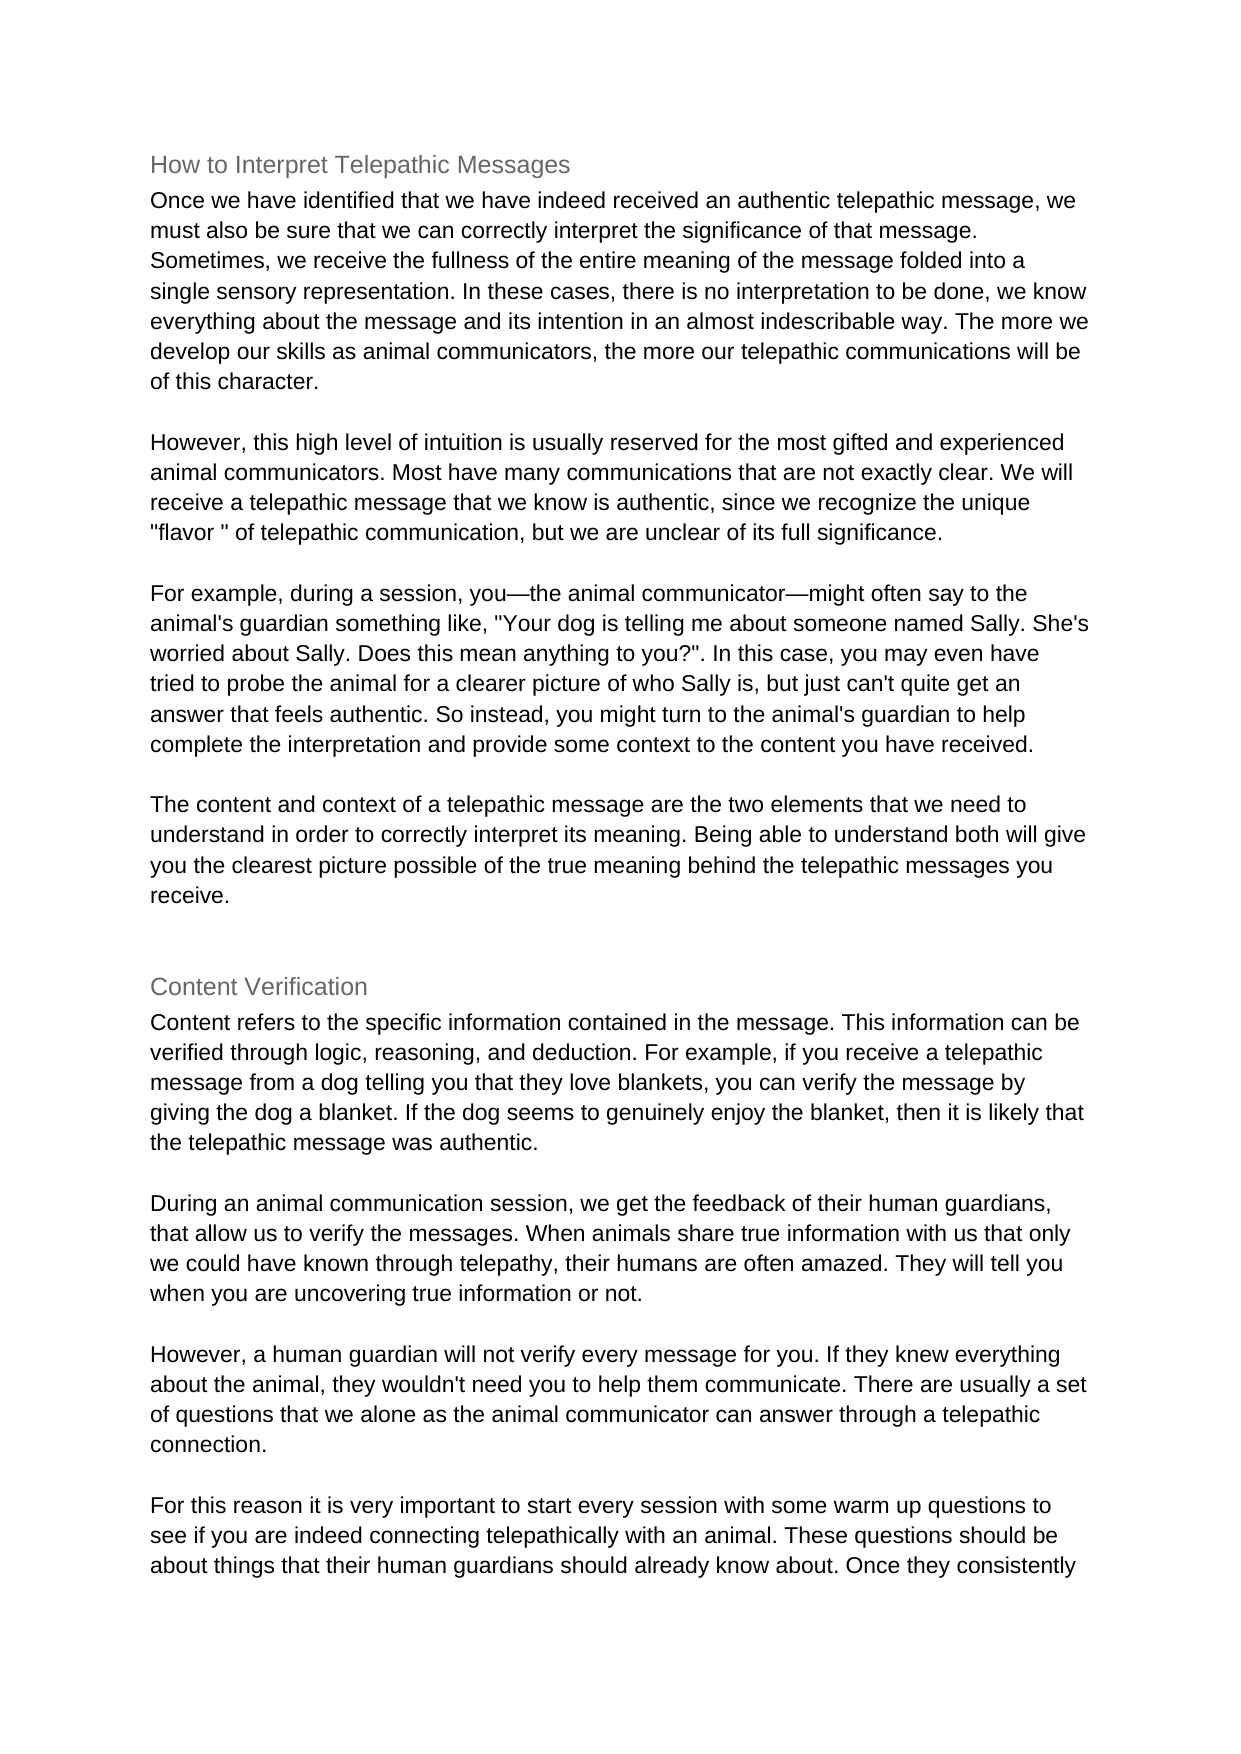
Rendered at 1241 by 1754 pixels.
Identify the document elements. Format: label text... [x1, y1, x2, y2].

text Once we have identified that we have indeed received an authentic telepathic message, we must also be sure that we can correctly interpret the significance of that message. Sometimes, we receive the fullness of the entire meaning of the message folded into a single sensory representation. In these cases, there is no interpretation to be done, we know everything about the message and its intention in an almost indescribable way. The more we develop our skills as animal communicators, the more our telepathic communications will be of this character. [150, 187, 1090, 395]
text However, this high level of intuition is usually reserved for the most gifted and experienced animal communicators. Most have many communications that are not exactly clear. We will receive a telepathic message that we know is authentic, since we recognize the unique "flavor " of telepathic communication, but we are unclear of its full significance. [150, 429, 1090, 546]
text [150, 1492, 1090, 1579]
text The content and context of a telepathic message are the two elements that we need to understand in order to correctly interpret its meaning. Being able to understand both will give you the clearest picture possible of the true meaning behind the telepathic messages you receive. [150, 791, 1090, 908]
subtitle Content Verification [150, 971, 1090, 1000]
text However, a human guardian will not verify every message for you. If they knew everything about the animal, they wouldn't need you to help them communicate. There are usually a set of questions that we alone as the animal communicator can answer through a telepathic connection. [150, 1341, 1090, 1458]
text Content refers to the specific information contained in the message. This information can be verified through logic, reasoning, and deduction. For example, if you receive a telepathic message from a dog telling you that they love blankets, you can verify the message by giving the dog a blanket. If the dog seems to genuinely enjoy the blanket, then it is likely that the telepathic message was authentic. [150, 1008, 1090, 1156]
text For example, during a session, you—the animal communicator—might often say to the animal's guardian something like, "Your dog is telling me about someone named Sally. She's worried about Sally. Does this mean anything to you?". In this case, you may even have tried to probe the animal for a clearer picture of who Sally is, but just can't quite get an answer that feels authentic. So instead, you might turn to the animal's guardian to help complete the interpretation and provide some context to the content you have received. [150, 580, 1090, 757]
text During an animal communication session, we get the feedback of their human guardians, that allow us to verify the messages. When animals share true information with us that only we could have known through telepathy, their humans are often amazed. They will tell you when you are uncovering true information or not. [150, 1190, 1090, 1307]
subtitle How to Interpret Telepathic Messages [150, 150, 1090, 179]
